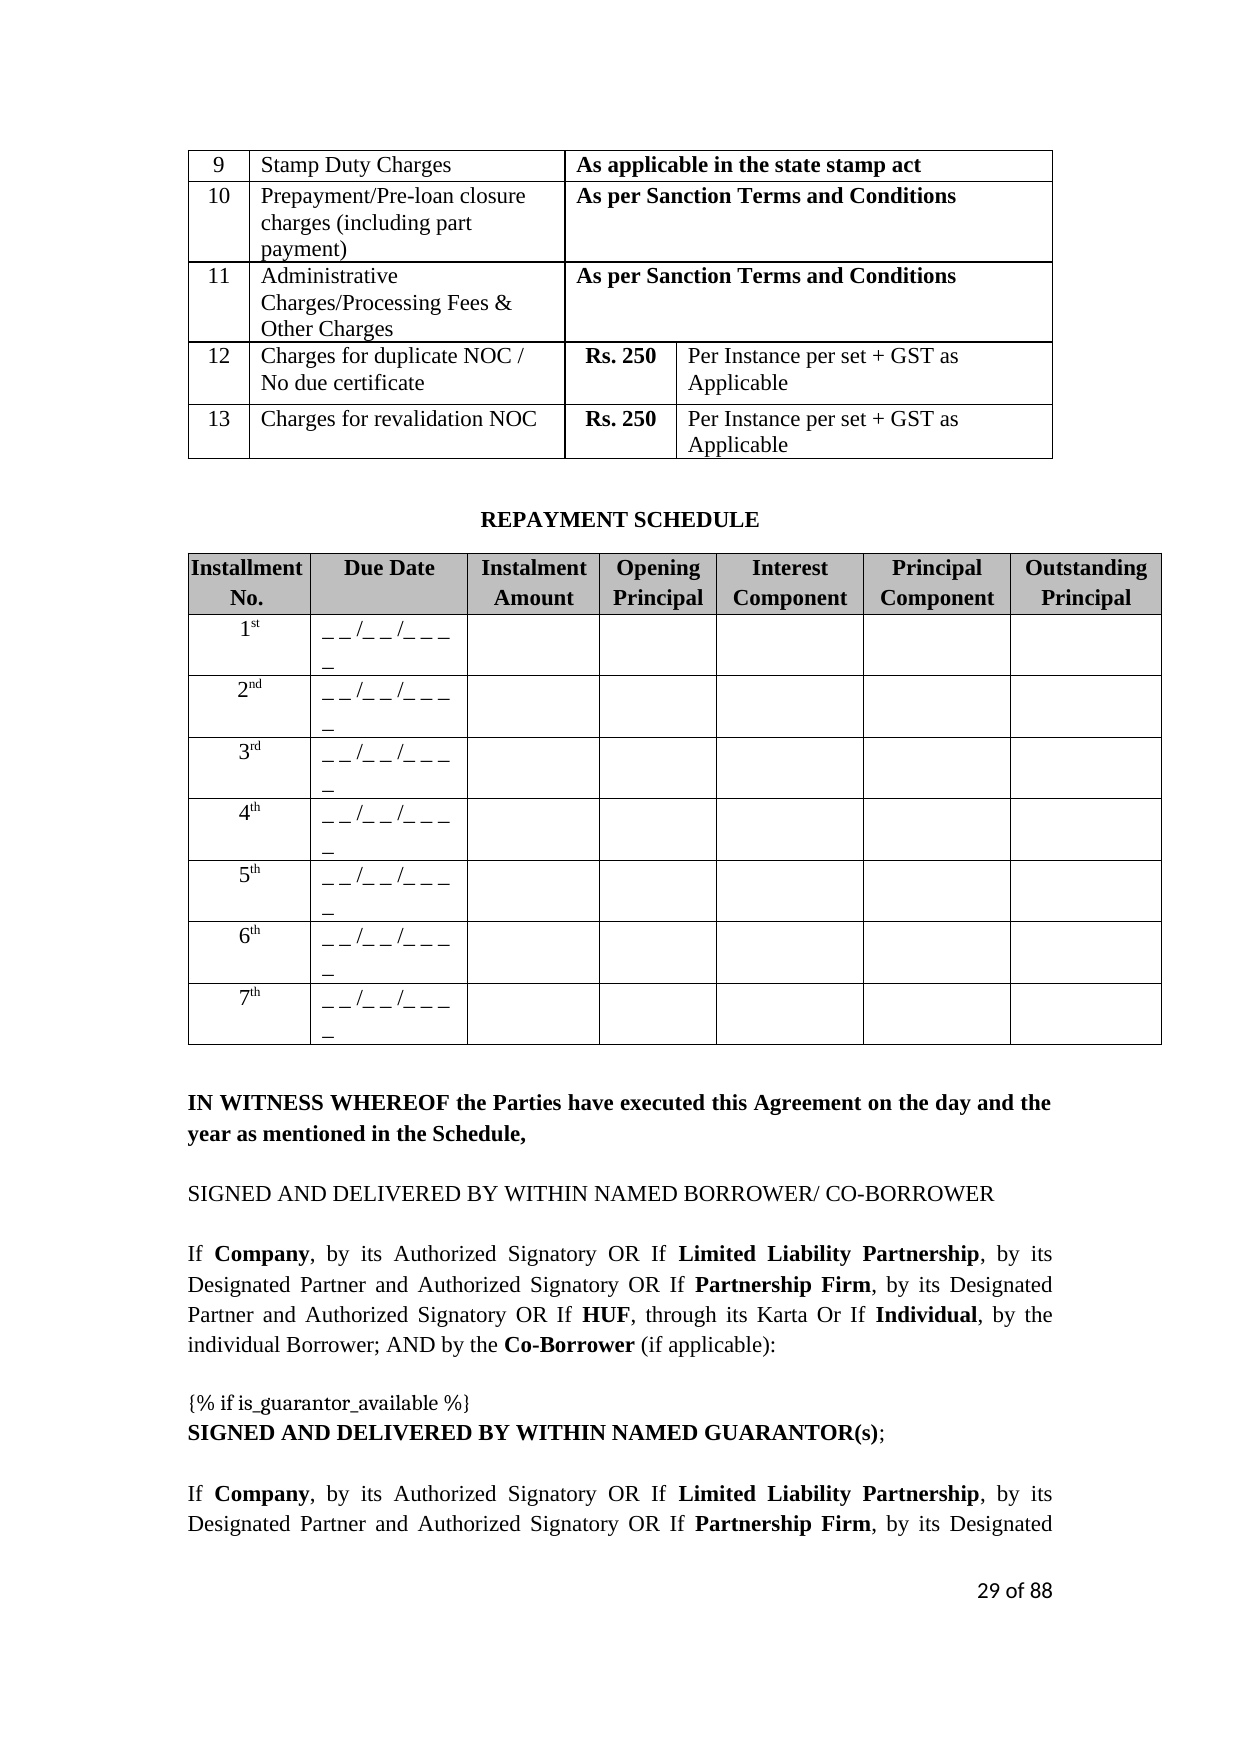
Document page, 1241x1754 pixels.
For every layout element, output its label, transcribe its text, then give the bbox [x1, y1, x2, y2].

table_cell [600, 922, 716, 983]
table_cell [864, 984, 1010, 1044]
table_header Principal Component [864, 554, 1010, 614]
table_cell [600, 861, 716, 921]
table_cell [717, 861, 863, 921]
table_header Due Date [311, 554, 467, 614]
table_cell 10 [189, 182, 249, 261]
table_cell Per Instance per set + GST as Applicable [677, 343, 1052, 404]
table_cell _ _ /_ _ /_ _ _ _ [311, 984, 467, 1044]
table_header Installment No. [189, 554, 310, 614]
table_header Opening Principal [600, 554, 716, 614]
table_cell [468, 984, 599, 1044]
table_cell Rs. 250 [566, 405, 676, 458]
table_cell [468, 861, 599, 921]
table_cell [717, 984, 863, 1044]
table_header Interest Component [717, 554, 863, 614]
table_cell [600, 676, 716, 737]
table_cell [717, 738, 863, 798]
table_cell _ _ /_ _ /_ _ _ _ [311, 861, 467, 921]
table_cell [1011, 738, 1161, 798]
table_cell [468, 922, 599, 983]
table_cell As applicable in the state stamp act [566, 151, 1052, 181]
table_cell 2nd [189, 676, 310, 737]
table_cell [1011, 922, 1161, 983]
table_cell 1st [189, 615, 310, 675]
table_cell [864, 676, 1010, 737]
table_cell As per Sanction Terms and Conditions [566, 263, 1052, 341]
table_cell 12 [189, 343, 249, 404]
table_cell 3rd [189, 738, 310, 798]
table_cell [1011, 799, 1161, 860]
table_cell Charges for duplicate NOC / No due certificate [250, 343, 564, 404]
table_cell _ _ /_ _ /_ _ _ _ [311, 799, 467, 860]
table_cell [864, 922, 1010, 983]
table_cell 6th [189, 922, 310, 983]
table_cell _ _ /_ _ /_ _ _ _ [311, 738, 467, 798]
table_header Instalment Amount [468, 554, 599, 614]
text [187, 1480, 1053, 1536]
table_cell Rs. 250 [566, 343, 676, 404]
text IN WITNESS WHEREOF the Parties have executed this Agreement on the day and the year as mentioned in the Schedule, [187, 1089, 1053, 1146]
table_cell 11 [189, 263, 249, 341]
table_cell Administrative Charges/Processing Fees & Other Charges [250, 263, 564, 341]
table_cell Prepayment/Pre-loan closure charges (including part payment) [250, 182, 564, 261]
text {% if is_guarantor_available %} [187, 1390, 1053, 1416]
table_cell [864, 615, 1010, 675]
table_cell [864, 738, 1010, 798]
table_cell [717, 615, 863, 675]
table_cell [1011, 861, 1161, 921]
table_cell 5th [189, 861, 310, 921]
table_cell [864, 861, 1010, 921]
table_cell _ _ /_ _ /_ _ _ _ [311, 615, 467, 675]
text If Company, by its Authorized Signatory OR If Limited Liability Partnership, by its Designated Partner and Authorized Signatory OR If Partnership Firm, by its Designated Partner and Authorized Signatory OR If HUF, through its Karta Or If Individual, by the individual Borrower; AND by the Co-Borrower (if applicable): [187, 1241, 1053, 1357]
table_cell Per Instance per set + GST as Applicable [677, 405, 1052, 458]
table_cell [600, 615, 716, 675]
table_cell [600, 738, 716, 798]
table_cell Charges for revalidation NOC [250, 405, 564, 458]
table_cell _ _ /_ _ /_ _ _ _ [311, 922, 467, 983]
table_cell [717, 922, 863, 983]
table_cell [468, 615, 599, 675]
table_cell [717, 676, 863, 737]
text SIGNED AND DELIVERED BY WITHIN NAMED BORROWER/ CO-BORROWER [187, 1180, 1053, 1206]
text REPAYMENT SCHEDULE [187, 506, 1053, 532]
text SIGNED AND DELIVERED BY WITHIN NAMED GUARANTOR(s); [187, 1419, 1053, 1446]
table_cell _ _ /_ _ /_ _ _ _ [311, 676, 467, 737]
table_cell [468, 738, 599, 798]
table_cell Stamp Duty Charges [250, 151, 564, 181]
table_cell [468, 799, 599, 860]
table_cell 9 [189, 151, 249, 181]
table_cell 7th [189, 984, 310, 1044]
table_cell 4th [189, 799, 310, 860]
table_cell [600, 984, 716, 1044]
table_header Outstanding Principal [1011, 554, 1161, 614]
table_cell 13 [189, 405, 249, 458]
table_cell As per Sanction Terms and Conditions [566, 182, 1052, 261]
table_cell [1011, 984, 1161, 1044]
table_cell [600, 799, 716, 860]
table_cell [1011, 676, 1161, 737]
table_cell [1011, 615, 1161, 675]
table_cell [717, 799, 863, 860]
table_cell [864, 799, 1010, 860]
table_cell [468, 676, 599, 737]
